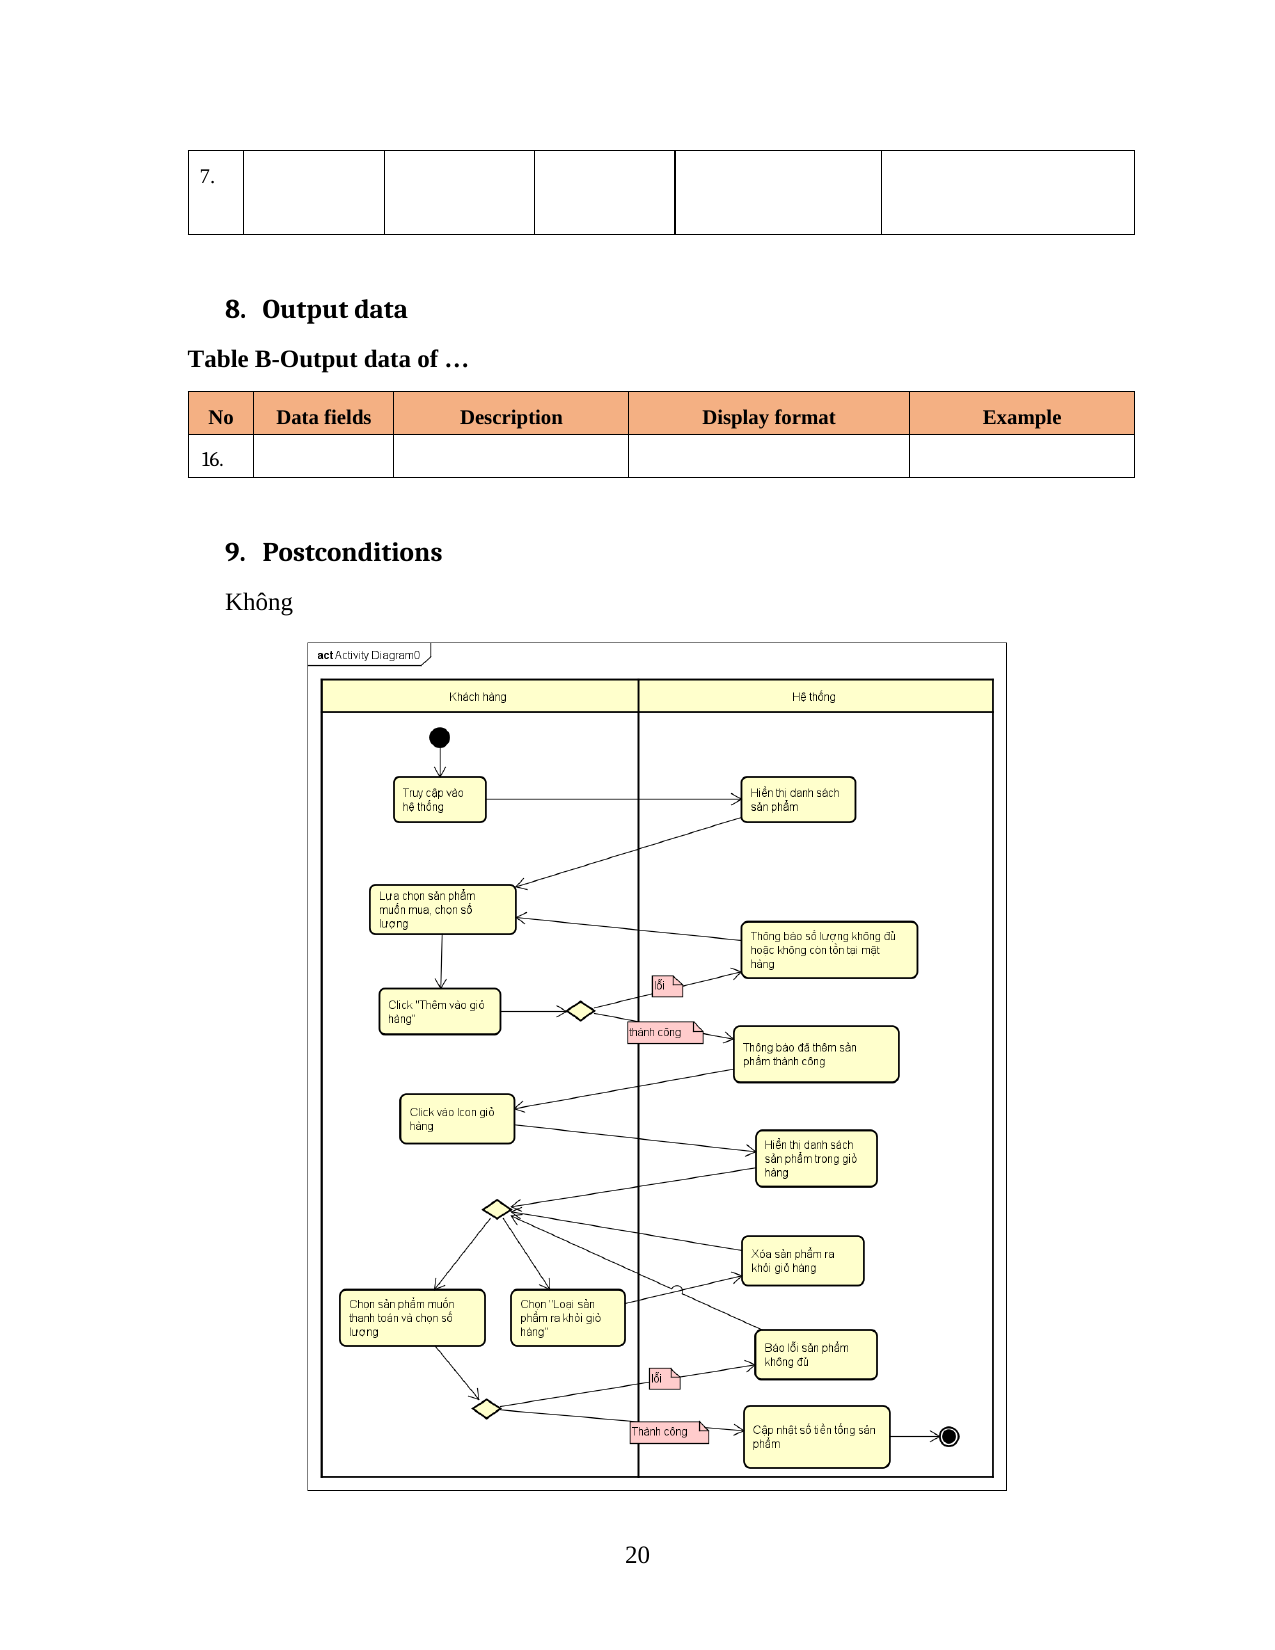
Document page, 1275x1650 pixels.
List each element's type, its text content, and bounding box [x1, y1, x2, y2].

table_header Example [910, 392, 1134, 434]
text Không [225, 587, 1087, 616]
text Table B-Output data of … [187, 344, 1087, 373]
table_cell [535, 151, 674, 234]
table_header Description [394, 392, 628, 434]
table_cell [385, 151, 534, 234]
picture [298, 634, 1014, 1499]
table_cell [910, 435, 1134, 477]
list Postconditions [225, 537, 1087, 568]
table_cell [244, 151, 384, 234]
table_header No [189, 392, 253, 434]
table_header Display format [629, 392, 909, 434]
table_cell [254, 435, 393, 477]
table_cell [676, 151, 881, 234]
table_cell [882, 151, 1134, 234]
list Output data [225, 294, 1087, 325]
table_cell [189, 151, 243, 234]
table_cell [629, 435, 909, 477]
table_cell [394, 435, 628, 477]
table_cell [189, 435, 253, 477]
table_header Data fields [254, 392, 393, 434]
